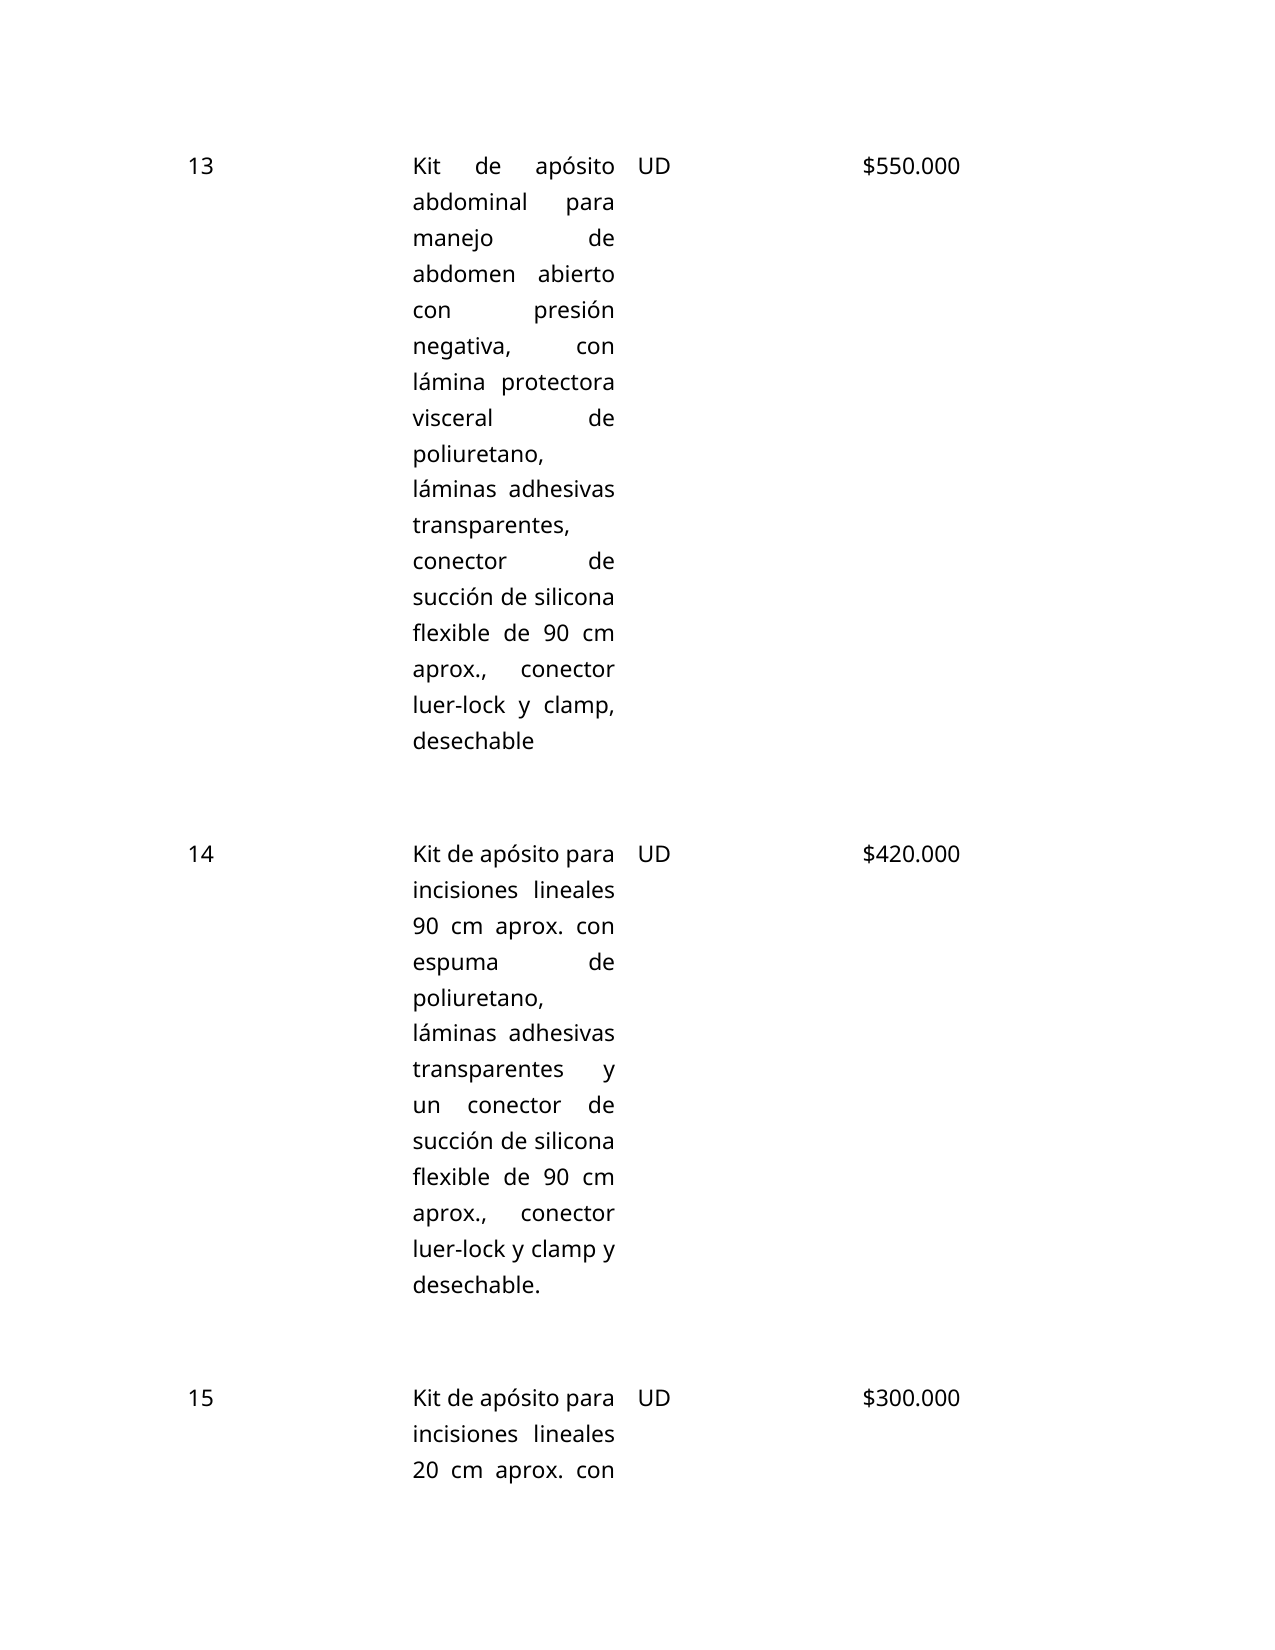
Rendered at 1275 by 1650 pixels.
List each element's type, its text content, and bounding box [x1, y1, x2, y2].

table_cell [401, 1325, 626, 1485]
table_cell $550.000 [851, 150, 1076, 781]
table_cell $420.000 [851, 781, 1076, 1325]
table_cell 14 [176, 781, 401, 1325]
table_cell UD [626, 781, 851, 1325]
table_cell $300.000 [851, 1325, 1076, 1485]
table_cell 15 [176, 1325, 401, 1485]
table_cell 13 [176, 150, 401, 781]
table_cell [401, 150, 626, 781]
table_cell UD [626, 150, 851, 781]
table_cell UD [626, 1325, 851, 1485]
table_cell Kit de apósito para incisiones lineales 90 cm aprox. con espuma de poliuretano, láminas adhesivas transparentes y un conector de succión de silicona flexible de 90 cm aprox., conector luer-lock y clamp y desechable. [401, 781, 626, 1325]
